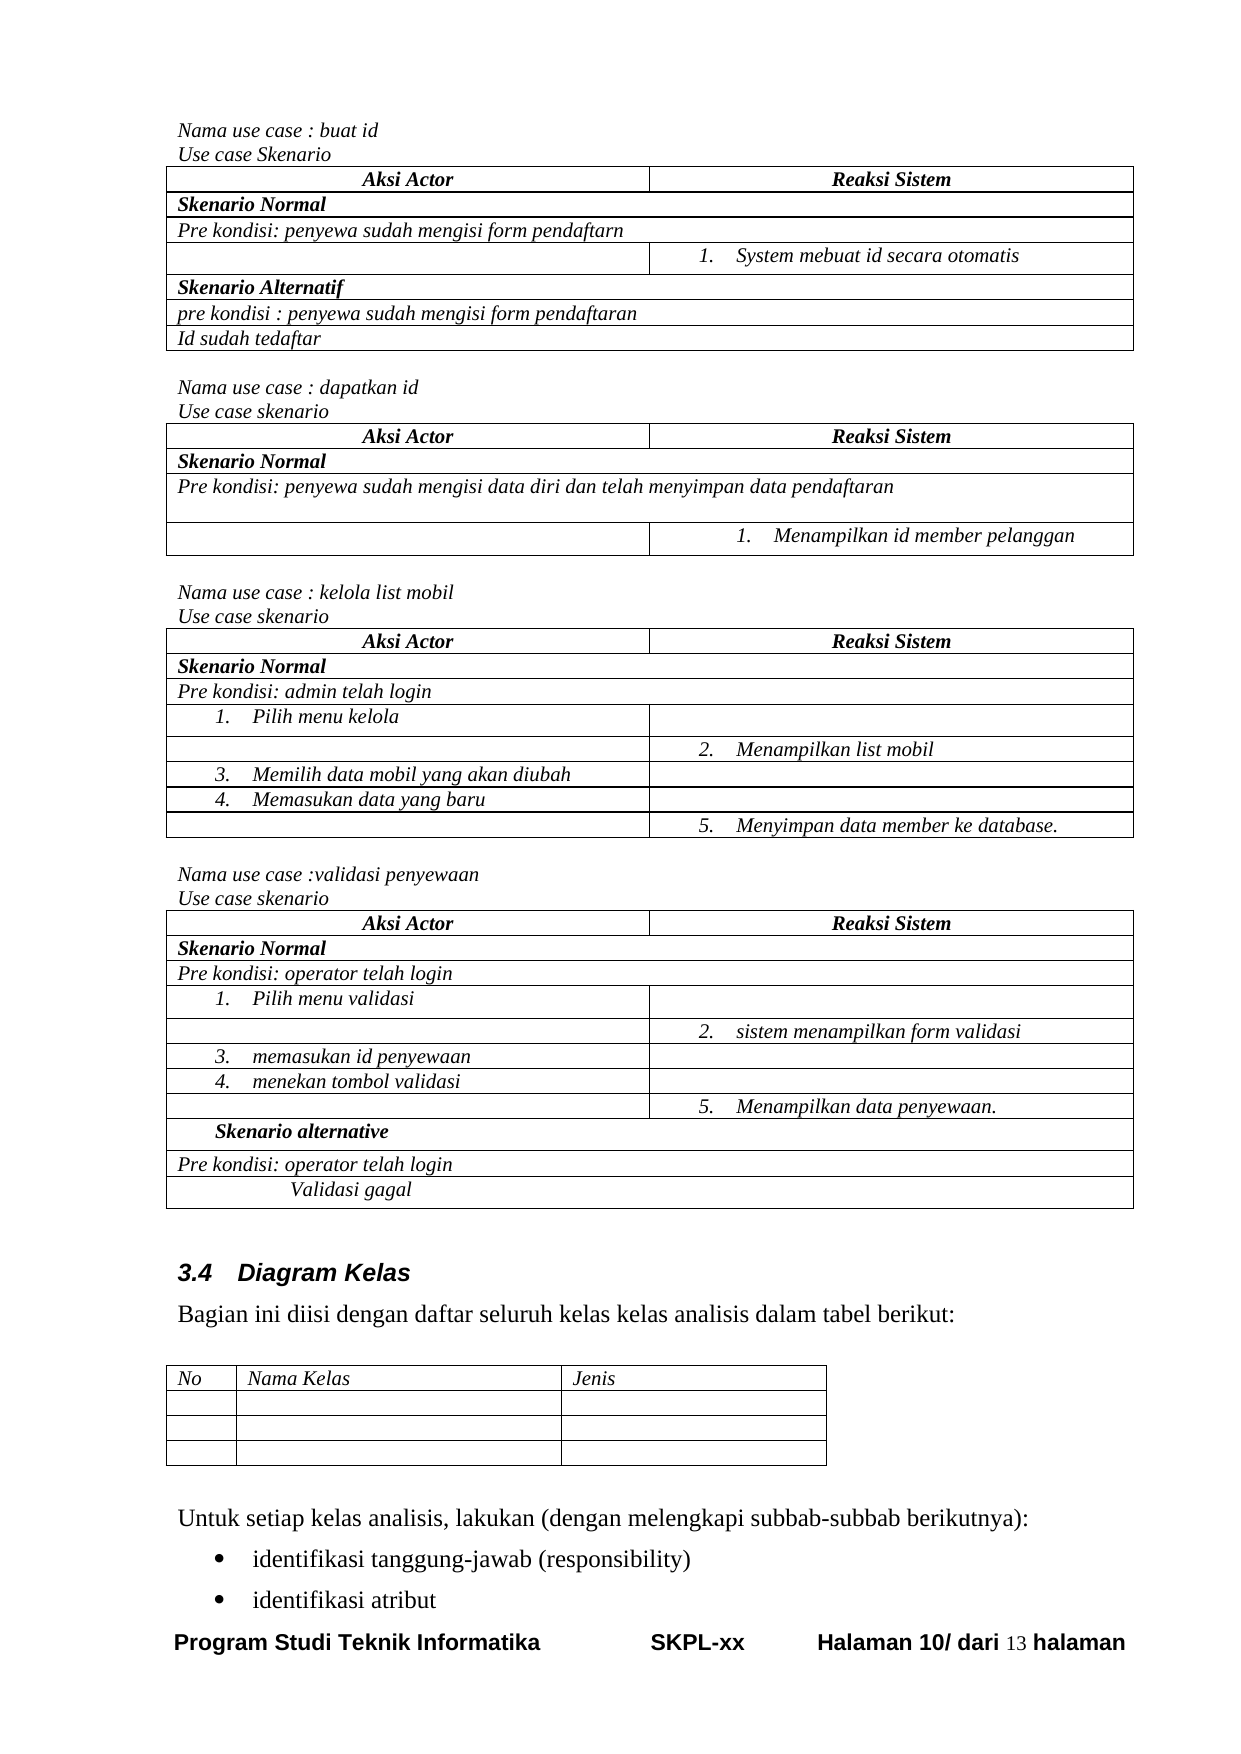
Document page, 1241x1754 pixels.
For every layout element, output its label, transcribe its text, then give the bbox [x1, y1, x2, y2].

table_header Aksi Actor [167, 424, 649, 448]
table_header Reaksi Sistem [650, 424, 1133, 448]
table_cell [167, 1094, 649, 1118]
table_cell [237, 1416, 561, 1440]
table_header Nama Kelas [237, 1366, 561, 1390]
table_cell [650, 936, 1133, 960]
table_cell Pre kondisi: penyewa sudah mengisi data diri dan telah menyimpan data pendaftaran [167, 474, 1133, 522]
table_cell [650, 193, 1133, 216]
table_cell Skenario alternative [167, 1119, 1133, 1150]
text Nama use case : kelola list mobil [177, 580, 1122, 604]
table_cell [650, 1044, 1133, 1068]
table_cell [650, 679, 1133, 703]
table_cell pre kondisi : penyewa sudah mengisi form pendaftaran [167, 300, 1133, 324]
table_header Aksi Actor [167, 629, 649, 653]
table_cell [237, 1391, 561, 1415]
table_cell Skenario Normal [167, 449, 650, 473]
table_cell [167, 1441, 236, 1465]
table_cell Menampilkan data penyewaan. [650, 1094, 1133, 1118]
text Use case skenario [177, 886, 1122, 910]
table_header Jenis [562, 1366, 826, 1390]
table_header No [167, 1366, 236, 1390]
table_header Aksi Actor [167, 167, 649, 191]
table_cell [650, 449, 1133, 473]
table_cell [650, 654, 1133, 678]
table_cell [650, 961, 1133, 985]
table_cell [650, 218, 1133, 242]
table_cell Pilih menu kelola [167, 705, 649, 736]
table_cell Pilih menu validasi [167, 986, 649, 1018]
table_cell [167, 1391, 236, 1415]
text Nama use case :validasi penyewaan [177, 862, 1122, 886]
table_cell Skenario Normal [167, 654, 650, 678]
table_cell Skenario Alternatif [167, 275, 1133, 299]
table_cell menekan tombol validasi [167, 1069, 649, 1093]
table_header Aksi Actor [167, 911, 649, 935]
text Bagian ini diisi dengan daftar seluruh kelas kelas analisis dalam tabel berikut: [177, 1299, 1122, 1328]
table_cell Menyimpan data member ke database. [650, 813, 1133, 837]
text Use case skenario [177, 399, 1122, 423]
list identifikasi tanggung-jawab (responsibility) [215, 1544, 1122, 1573]
table_cell Menampilkan id member pelanggan [650, 523, 1133, 555]
text Nama use case : dapatkan id [177, 375, 1122, 399]
table_cell [650, 986, 1133, 1018]
table_cell System mebuat id secara otomatis [650, 243, 1133, 274]
table_cell [167, 243, 649, 274]
table_cell Memilih data mobil yang akan diubah [167, 762, 649, 786]
table_cell Pre kondisi: admin telah login [167, 679, 650, 703]
table_cell Pre kondisi: operator telah login [167, 1151, 1133, 1176]
list identifikasi atribut [215, 1585, 1122, 1614]
table_cell Skenario Normal [167, 936, 650, 960]
table_cell Memasukan data yang baru [167, 788, 649, 811]
table_cell [167, 1416, 236, 1440]
table_cell [650, 762, 1133, 786]
table_cell [167, 1019, 649, 1043]
table_cell Pre kondisi: operator telah login [167, 961, 650, 985]
table_header Reaksi Sistem [650, 629, 1133, 653]
table_cell memasukan id penyewaan [167, 1044, 649, 1068]
subtitle Diagram Kelas [177, 1258, 1122, 1287]
table_cell [167, 523, 649, 555]
table_header Reaksi Sistem [650, 167, 1133, 191]
table_cell [237, 1441, 561, 1465]
text Nama use case : buat id [177, 118, 1122, 142]
table_header Reaksi Sistem [650, 911, 1133, 935]
table_cell [167, 813, 649, 837]
table_cell [650, 705, 1133, 736]
table_cell [167, 737, 649, 761]
text Use case skenario [177, 604, 1122, 628]
text Untuk setiap kelas analisis, lakukan (dengan melengkapi subbab-subbab berikutnya): [177, 1503, 1122, 1532]
table_cell Skenario Normal [167, 193, 650, 216]
table_cell Menampilkan list mobil [650, 737, 1133, 761]
table_cell [650, 788, 1133, 811]
table_cell [562, 1391, 826, 1415]
table_cell Id sudah tedaftar [167, 326, 1133, 349]
table_cell Pre kondisi: penyewa sudah mengisi form pendaftarn [167, 218, 650, 242]
table_cell [562, 1416, 826, 1440]
table_cell [562, 1441, 826, 1465]
table_cell Validasi gagal [167, 1177, 1133, 1208]
table_cell [650, 1069, 1133, 1093]
text Use case Skenario [177, 142, 1122, 166]
table_cell sistem menampilkan form validasi [650, 1019, 1133, 1043]
